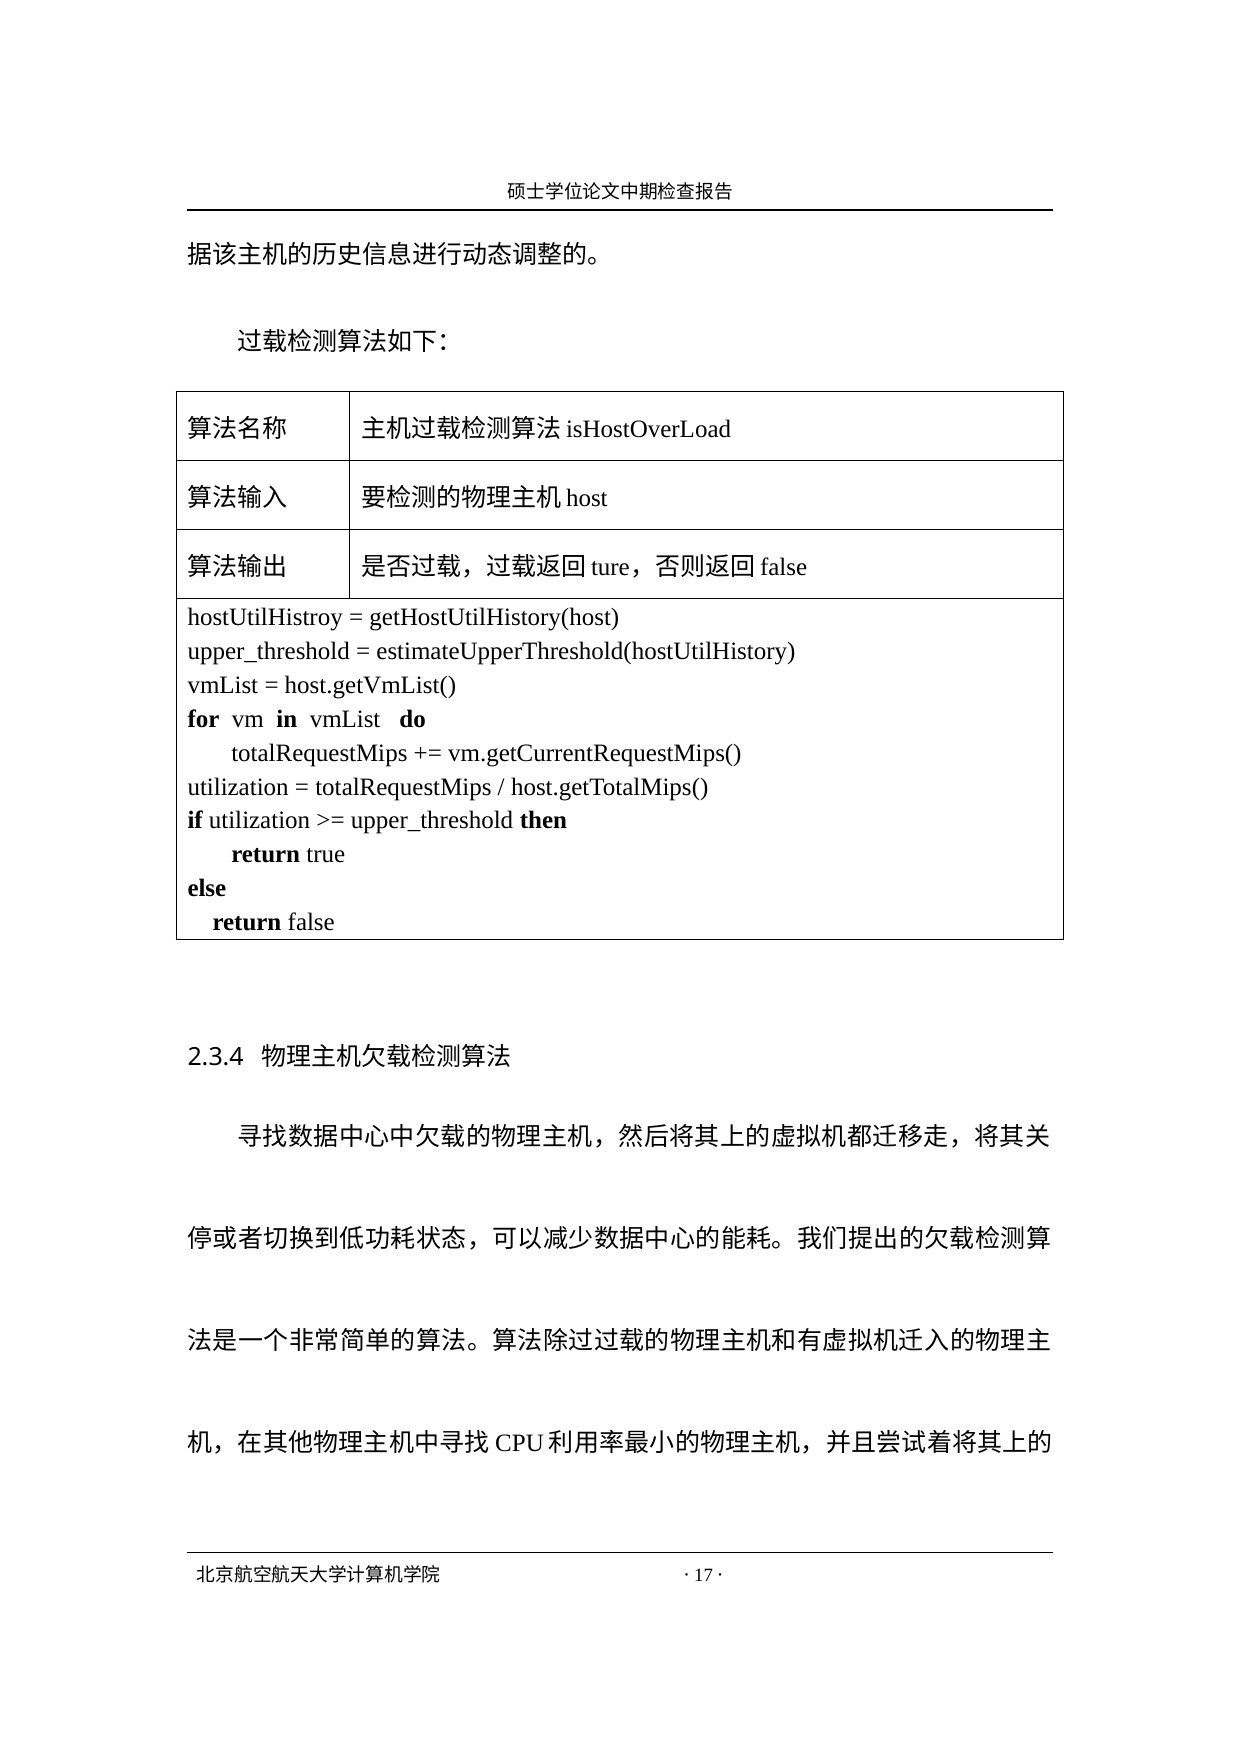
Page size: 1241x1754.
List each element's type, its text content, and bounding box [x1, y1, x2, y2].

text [187, 219, 1053, 287]
table_cell 是否过载，过载返回ture，否则返回false [350, 530, 1063, 598]
text 过载检测算法如下： [187, 305, 1053, 373]
table_header 算法名称 [177, 392, 349, 460]
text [187, 1101, 1053, 1474]
table_cell hostUtilHistroy = getHostUtilHistory(host) upper_threshold = estimateUpperThreshold(hostUtilHistory) vmList = host.getVmList() for vm in vmList do totalRequestMips += vm.getCurrentRequestMips() utilization = totalRequestMips / host.getTotalMips() if utilization >= upper_threshold then return true else return false [177, 599, 1063, 939]
table_cell 算法输出 [177, 530, 349, 598]
table_header 主机过载检测算法isHostOverLoad [350, 392, 1063, 460]
table_cell 算法输入 [177, 461, 349, 529]
subtitle 物理主机欠载检测算法 [187, 1020, 1053, 1088]
table_cell 要检测的物理主机host [350, 461, 1063, 529]
